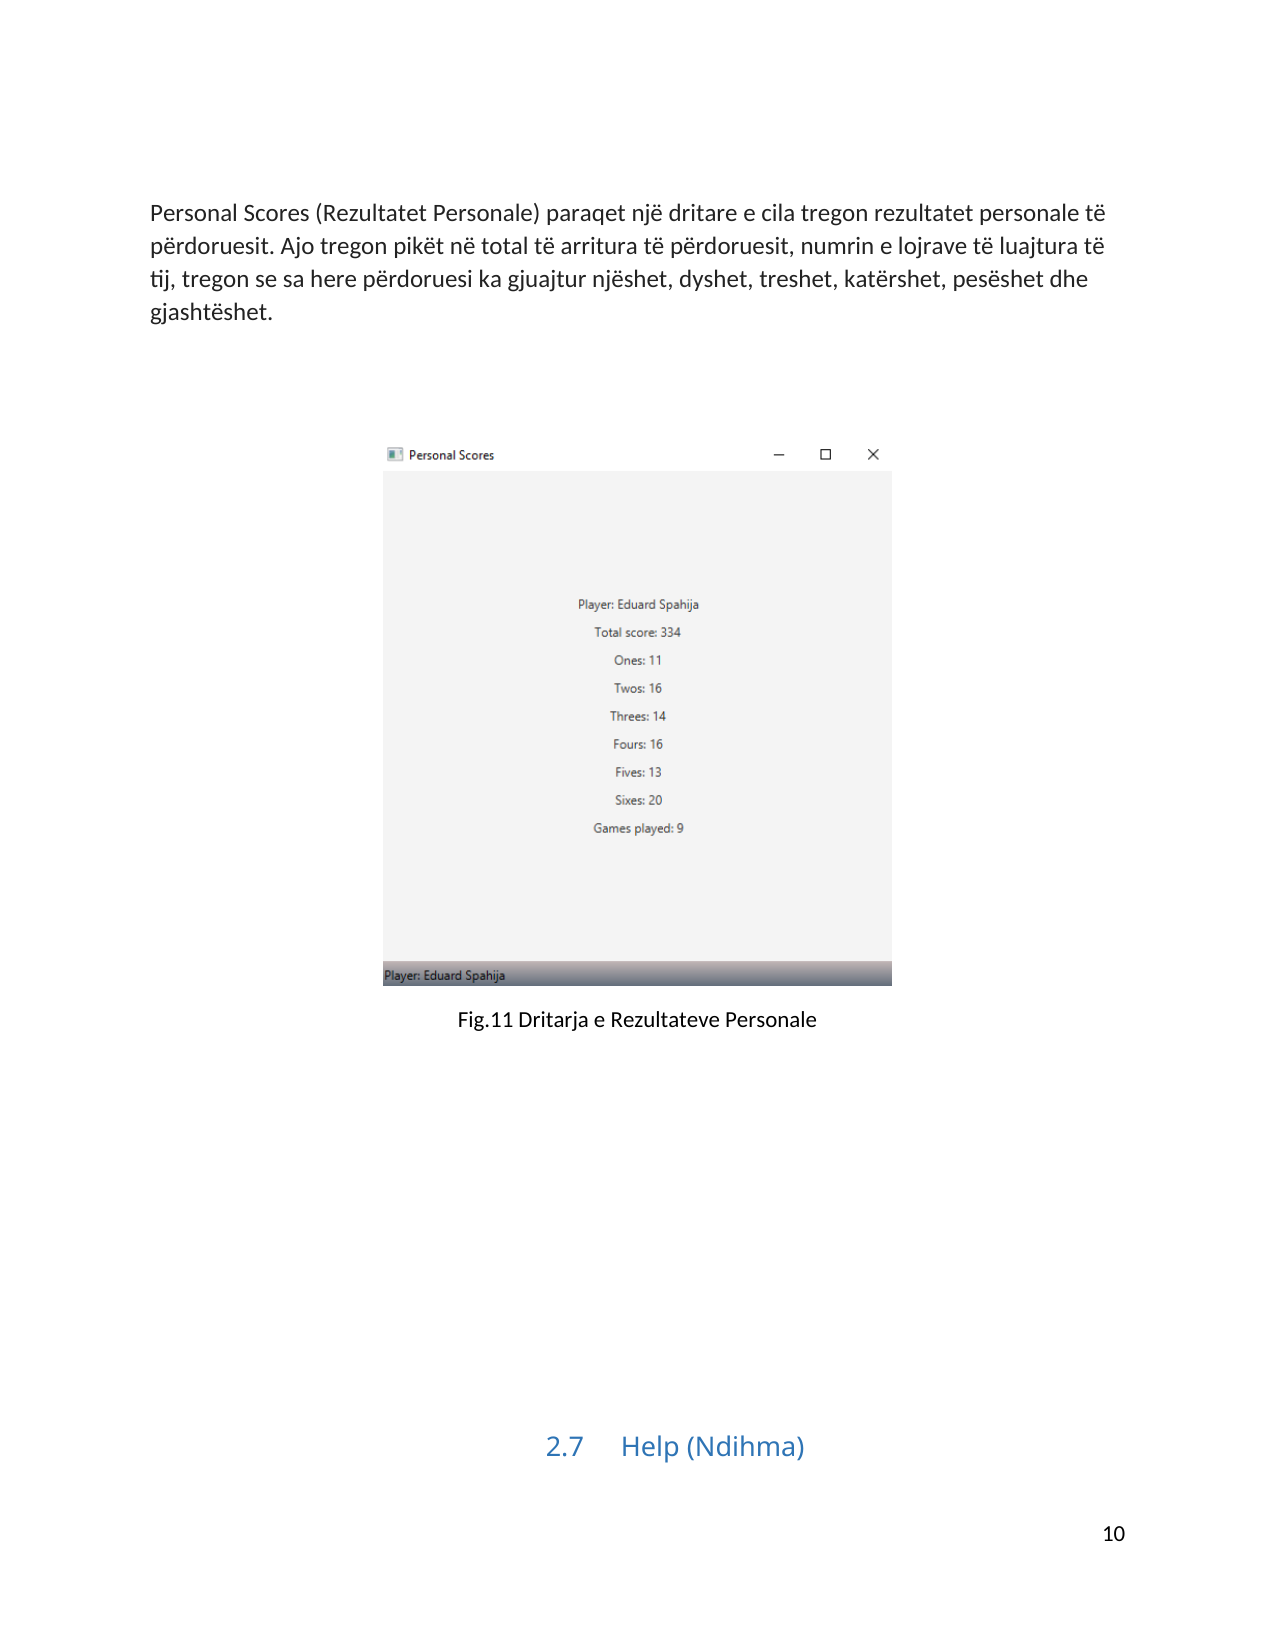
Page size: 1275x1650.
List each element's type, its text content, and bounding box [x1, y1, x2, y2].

list Help (Ndihma) [225, 1428, 1125, 1464]
text Personal Scores (Rezultatet Personale) paraqet një dritare e cila tregon rezultatet personale të përdoruesit. Ajo tregon pikët në total të arritura të përdoruesit, numrin e lojrave të luajtura të tij, tregon se sa here përdoruesi ka gjuajtur njëshet, dyshet, treshet, katërshet, pesëshet dhe gjashtëshet. [150, 197, 1125, 326]
picture [383, 444, 892, 986]
text Fig.11 Dritarja e Rezultateve Personale [150, 1005, 1125, 1033]
